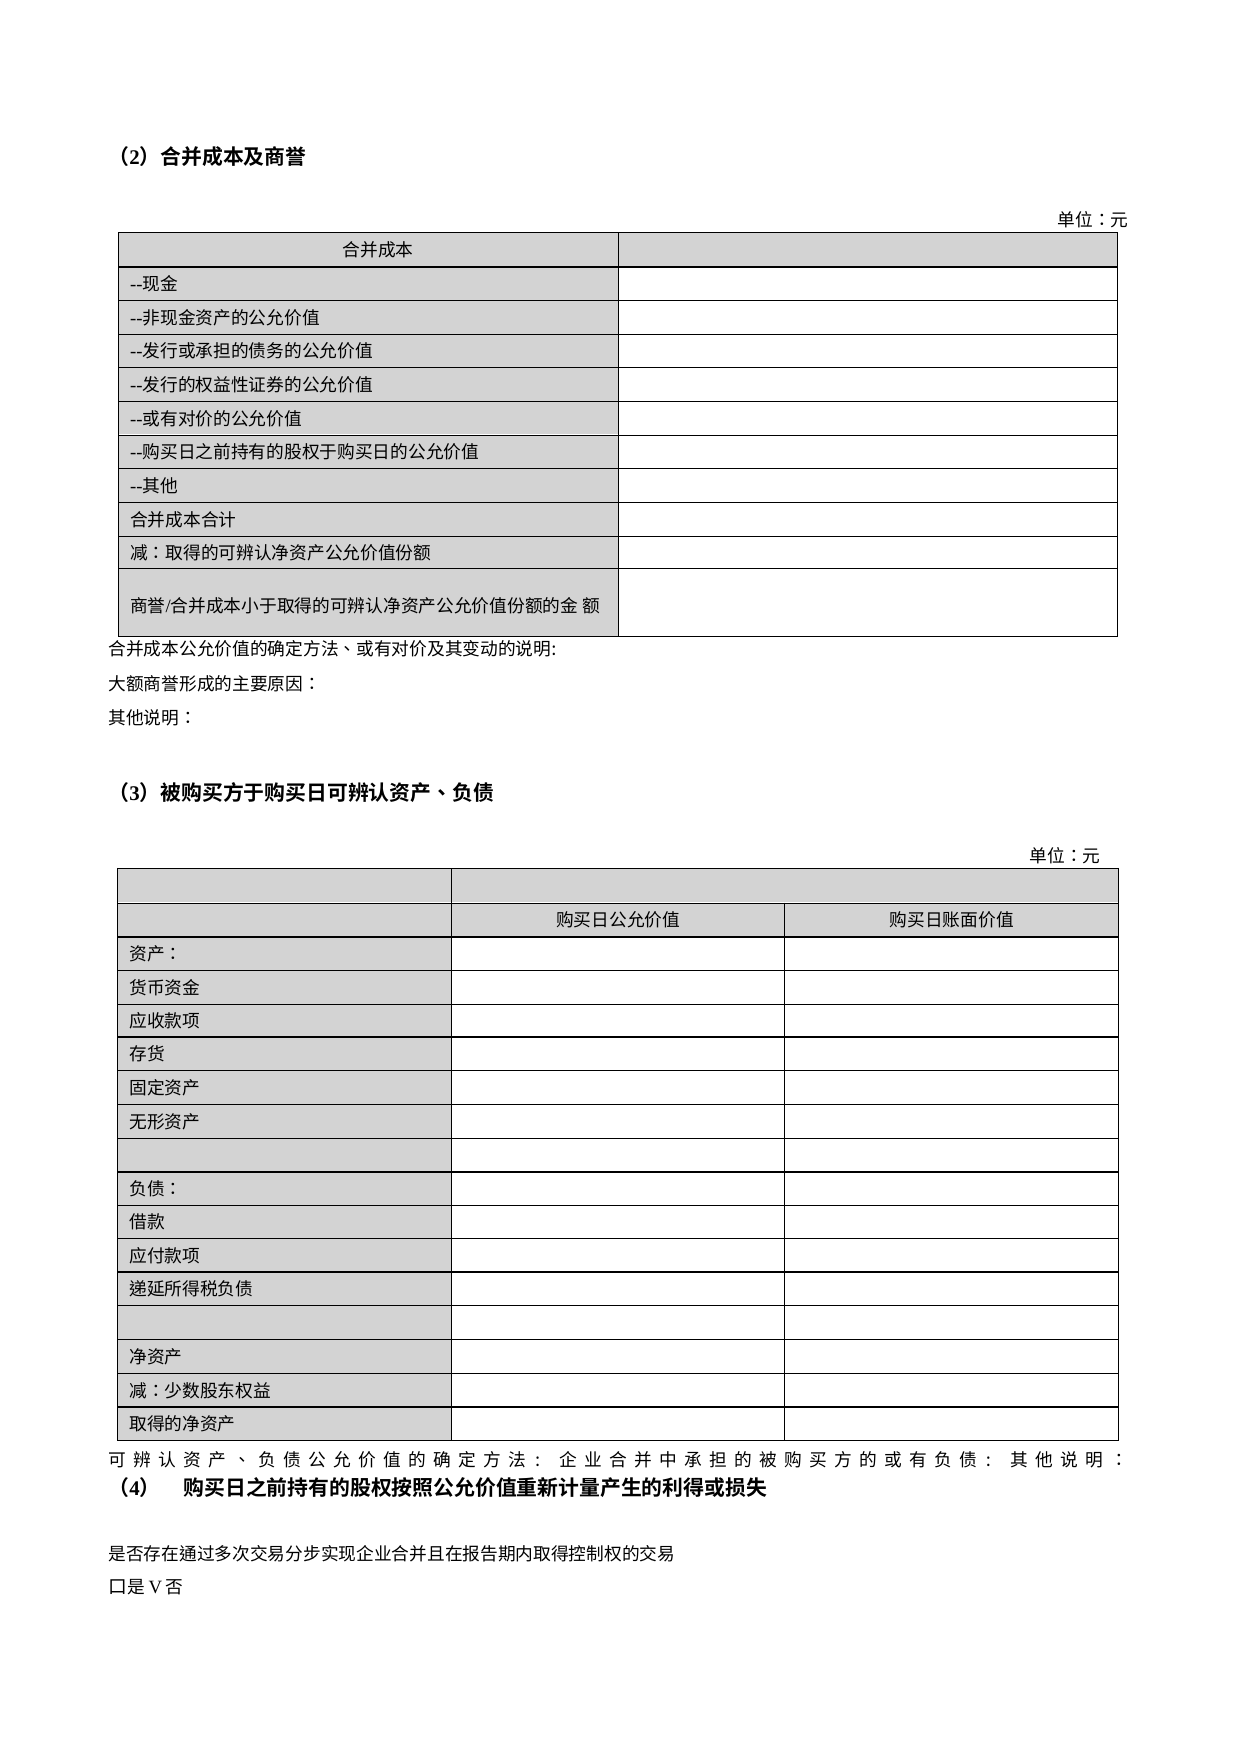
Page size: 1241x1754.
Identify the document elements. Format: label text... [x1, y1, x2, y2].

subtitle （4） 购买日之前持有的股权按照公允价值重新计量产生的利得或损失 [108, 1473, 1128, 1502]
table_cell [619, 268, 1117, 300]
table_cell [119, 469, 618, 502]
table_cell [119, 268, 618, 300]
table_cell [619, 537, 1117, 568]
text 可辨认资产、负债公允价值的确定方法: 企业合并中承担的被购买方的或有负债: 其他说明： [108, 1441, 1128, 1473]
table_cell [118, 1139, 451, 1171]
text 单位：元 [1029, 844, 1128, 868]
subtitle （3）被购买方于购买日可辨认资产、负债 [108, 778, 1128, 806]
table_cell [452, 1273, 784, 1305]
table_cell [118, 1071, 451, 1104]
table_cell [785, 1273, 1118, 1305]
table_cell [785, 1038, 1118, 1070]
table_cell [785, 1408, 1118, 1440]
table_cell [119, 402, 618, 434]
subtitle （2）合并成本及商誉 [108, 142, 1128, 170]
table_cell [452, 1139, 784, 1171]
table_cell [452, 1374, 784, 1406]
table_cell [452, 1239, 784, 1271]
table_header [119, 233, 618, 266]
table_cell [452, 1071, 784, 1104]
text 是否存在通过多次交易分步实现企业合并且在报告期内取得控制权的交易 [108, 1541, 1128, 1565]
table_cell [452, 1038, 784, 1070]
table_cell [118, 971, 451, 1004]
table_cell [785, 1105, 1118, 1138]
text 其他说明： [108, 706, 1128, 730]
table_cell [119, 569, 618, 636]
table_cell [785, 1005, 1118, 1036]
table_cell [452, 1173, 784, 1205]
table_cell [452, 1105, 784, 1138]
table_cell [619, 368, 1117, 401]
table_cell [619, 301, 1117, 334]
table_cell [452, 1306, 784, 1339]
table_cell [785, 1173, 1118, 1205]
text 合并成本公允价值的确定方法、或有对价及其变动的说明: [108, 637, 1128, 661]
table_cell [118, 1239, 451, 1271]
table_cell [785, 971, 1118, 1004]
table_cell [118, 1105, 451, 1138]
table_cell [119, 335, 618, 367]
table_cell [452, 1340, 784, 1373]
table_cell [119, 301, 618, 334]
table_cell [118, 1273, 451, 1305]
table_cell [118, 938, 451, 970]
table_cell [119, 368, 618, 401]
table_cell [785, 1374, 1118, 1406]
text 单位：元 [108, 208, 1128, 232]
text 大额商誉形成的主要原因： [108, 671, 1128, 695]
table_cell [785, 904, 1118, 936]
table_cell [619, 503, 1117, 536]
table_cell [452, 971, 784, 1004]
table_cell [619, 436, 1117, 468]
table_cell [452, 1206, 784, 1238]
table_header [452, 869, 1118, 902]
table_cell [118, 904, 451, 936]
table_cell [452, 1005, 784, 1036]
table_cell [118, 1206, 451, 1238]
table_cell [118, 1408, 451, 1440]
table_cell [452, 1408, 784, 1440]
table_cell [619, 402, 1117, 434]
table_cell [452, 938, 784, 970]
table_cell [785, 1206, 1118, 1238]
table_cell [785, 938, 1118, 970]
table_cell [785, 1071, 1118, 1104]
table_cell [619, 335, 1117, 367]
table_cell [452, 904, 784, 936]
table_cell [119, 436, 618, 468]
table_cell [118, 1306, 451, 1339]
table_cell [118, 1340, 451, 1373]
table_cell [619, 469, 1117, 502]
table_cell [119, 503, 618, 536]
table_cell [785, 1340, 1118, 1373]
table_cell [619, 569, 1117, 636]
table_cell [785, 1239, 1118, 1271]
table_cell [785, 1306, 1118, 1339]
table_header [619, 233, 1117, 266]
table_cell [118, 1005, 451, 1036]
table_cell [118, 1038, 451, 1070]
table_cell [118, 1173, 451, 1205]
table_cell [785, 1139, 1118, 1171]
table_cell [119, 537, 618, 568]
text 口是V否 [108, 1574, 1128, 1599]
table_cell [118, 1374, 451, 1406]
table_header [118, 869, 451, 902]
